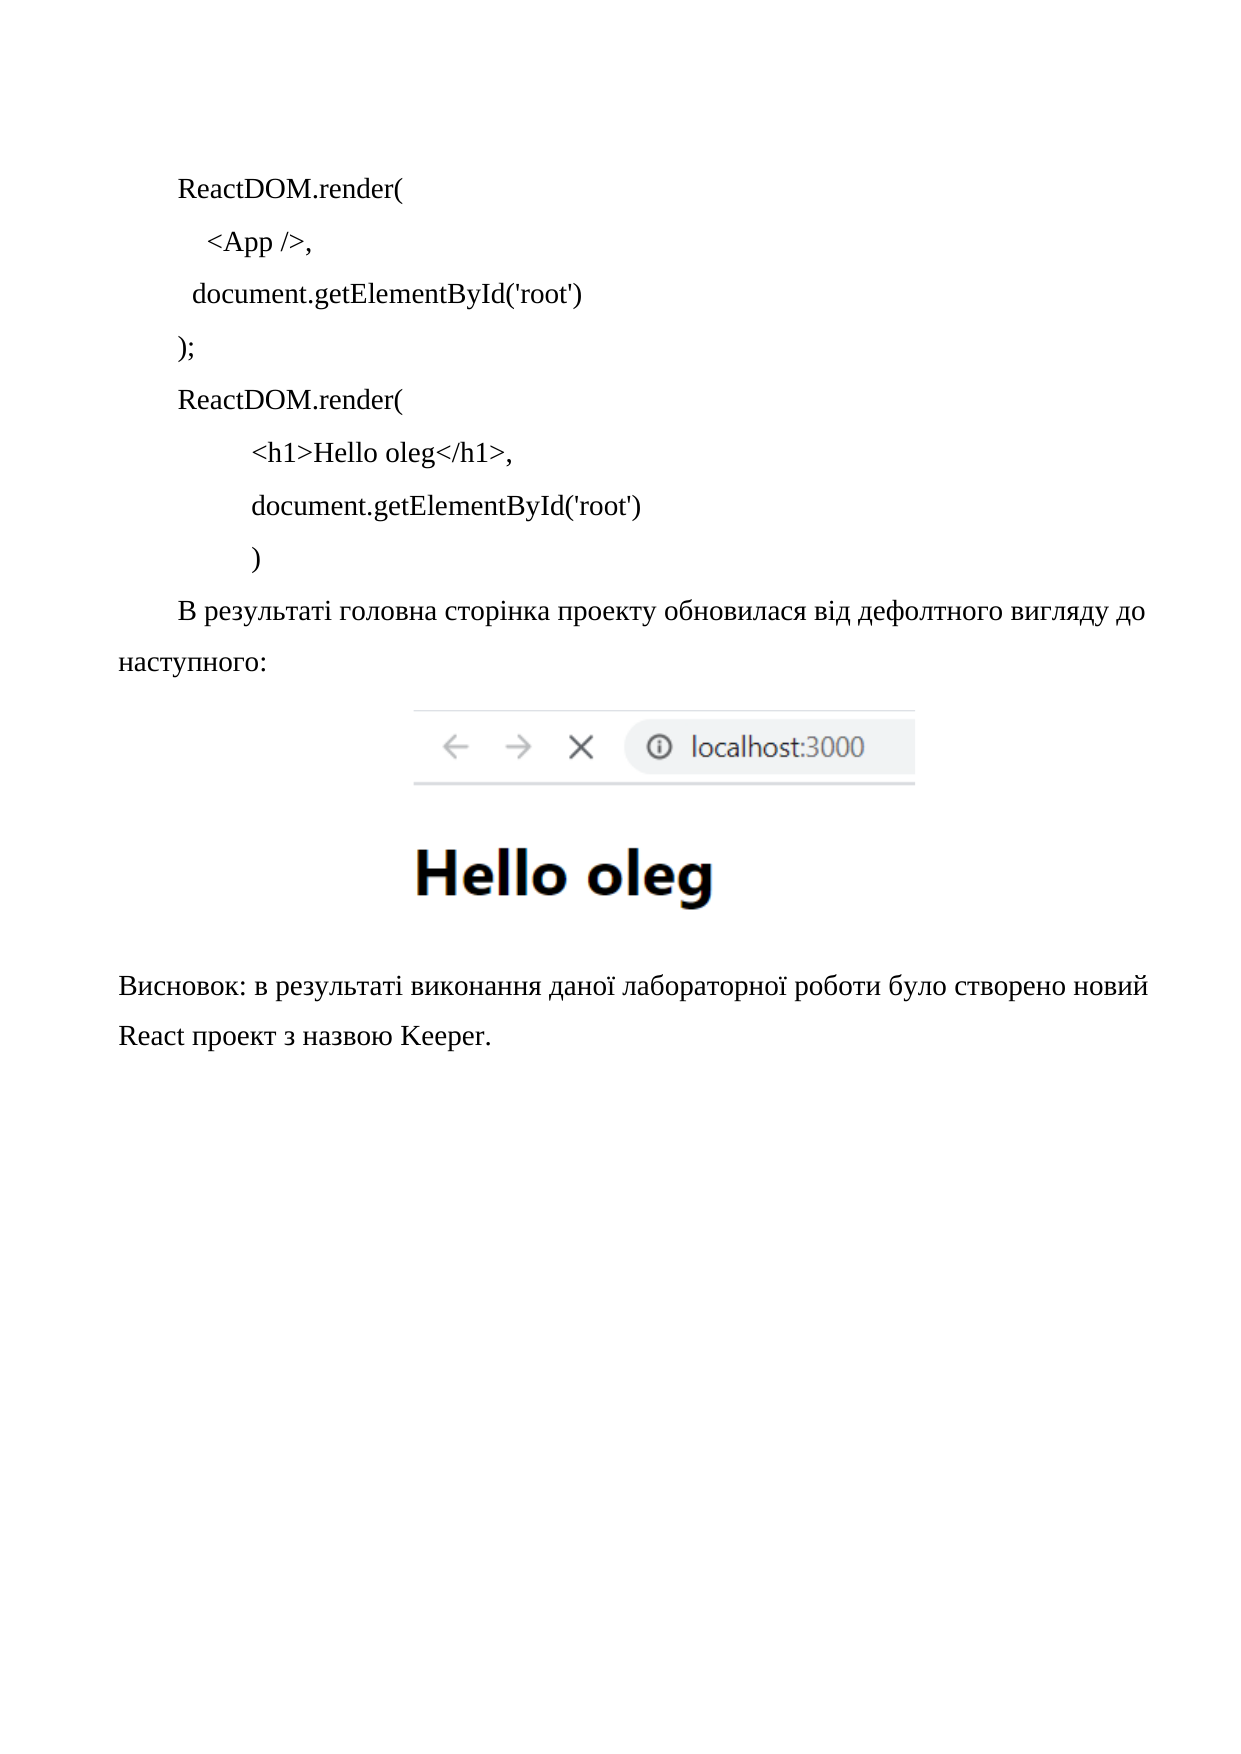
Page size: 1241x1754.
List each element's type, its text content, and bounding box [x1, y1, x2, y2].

text ) [177, 541, 1152, 574]
text ReactDOM.render( [177, 382, 1152, 416]
text ); [177, 329, 1152, 363]
text ReactDOM.render( [177, 171, 1152, 204]
text В результаті головна сторінка проекту обновилася від дефолтного вигляду до наступного: [118, 593, 1152, 677]
text <h1>Hello oleg</h1>, [177, 435, 1152, 468]
picture [413, 710, 916, 938]
text document.getElementById('root') [177, 488, 1152, 521]
text Висновок: в результаті виконання даної лабораторної роботи було створено новий React проект з назвою Keeper. [118, 968, 1152, 1052]
text <App />, [177, 224, 1152, 257]
text document.getElementById('root') [177, 277, 1152, 310]
